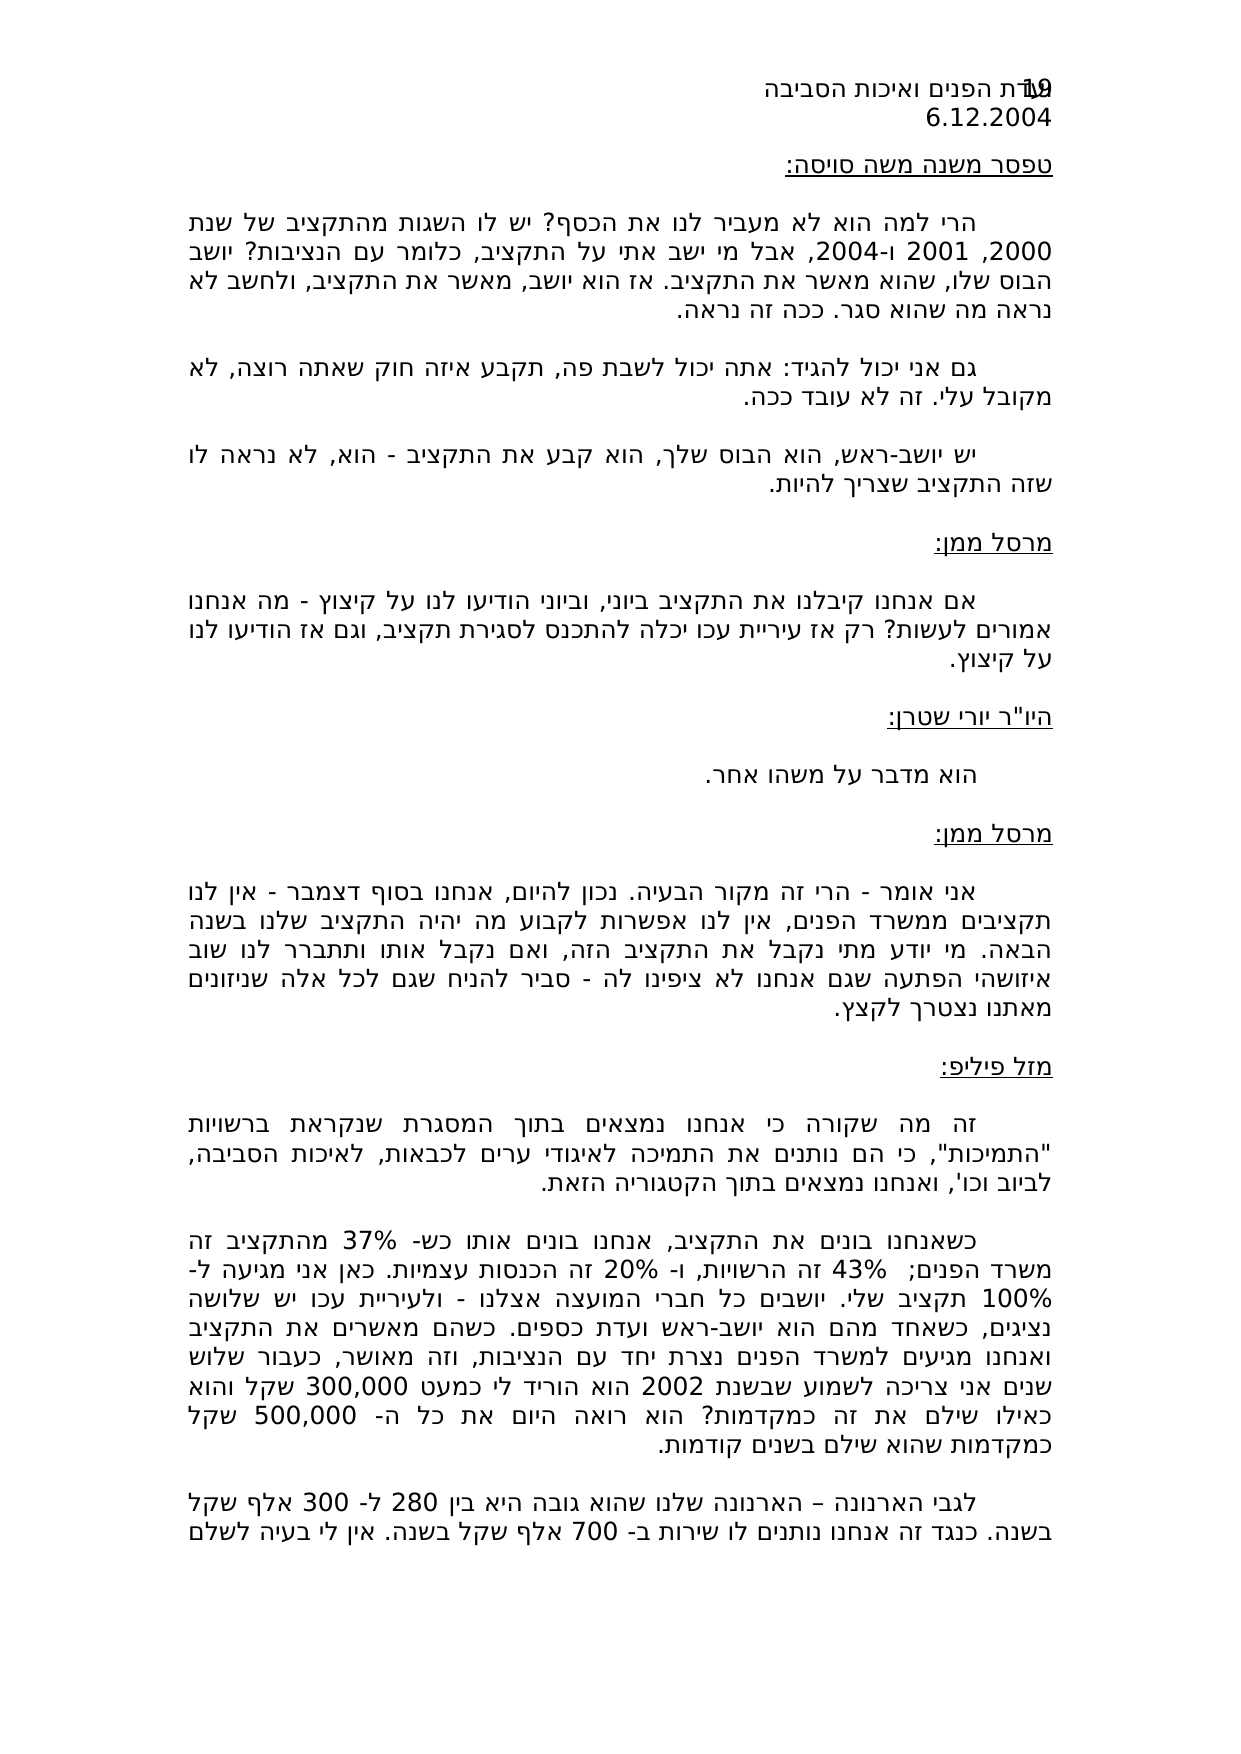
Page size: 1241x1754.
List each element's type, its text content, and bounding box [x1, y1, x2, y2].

text אני אומר - הרי זה מקור הבעיה. נכון להיום, אנחנו בסוף דצמבר - אין לנו תקציבים ממשרד הפנים, אין לנו אפשרות לקבוע מה יהיה התקציב שלנו בשנה הבאה. מי יודע מתי נקבל את התקציב הזה, ואם נקבל אותו ותתברר לנו שוב איזושהי הפתעה שגם אנחנו לא ציפינו לה - סביר להניח שגם לכל אלה שניזונים מאתנו נצטרך לקצץ. [187, 877, 1053, 1022]
text מרסל ממן: [187, 789, 1053, 848]
text טפסר משנה משה סויסה: [187, 150, 1053, 179]
text מזל פיליפ: [187, 1022, 1053, 1081]
text גם אני יכול להגיד: אתה יכול לשבת פה, תקבע איזה חוק שאתה רוצה, לא מקובל עלי. זה לא עובד ככה. [187, 353, 1053, 412]
text זה מה שקורה כי אנחנו נמצאים בתוך המסגרת שנקראת ברשויות "התמיכות", כי הם נותנים את התמיכה לאיגודי ערים לכבאות, לאיכות הסביבה, לביוב וכו', ואנחנו נמצאים בתוך הקטגוריה הזאת. [187, 1109, 1053, 1197]
text הוא מדבר על משהו אחר. [187, 760, 1053, 789]
text יש יושב-ראש, הוא הבוס שלך, הוא קבע את התקציב - הוא, לא נראה לו שזה התקציב שצריך להיות. [187, 440, 1053, 499]
text כשאנחנו בונים את התקציב, אנחנו בונים אותו כש- 37% מהתקציב זה משרד הפנים; 43% זה הרשויות, ו- 20% זה הכנסות עצמיות. כאן אני מגיעה ל- 100% תקציב שלי. יושבים כל חברי המועצה אצלנו - ולעיריית עכו יש שלושה נציגים, כשאחד מהם הוא יושב-ראש ועדת כספים. כשהם מאשרים את התקציב ואנחנו מגיעים למשרד הפנים נצרת יחד עם הנציבות, וזה מאושר, כעבור שלוש שנים אני צריכה לשמוע שבשנת 2002 הוא הוריד לי כמעט 300,000 שקל והוא כאילו שילם את זה כמקדמות? הוא רואה היום את כל ה- 500,000 שקל כמקדמות שהוא שילם בשנים קודמות. [187, 1226, 1053, 1459]
text אם אנחנו קיבלנו את התקציב ביוני, וביוני הודיעו לנו על קיצוץ - מה אנחנו אמורים לעשות? רק אז עיריית עכו יכלה להתכנס לסגירת תקציב, וגם אז הודיעו לנו על קיצוץ. [187, 586, 1053, 673]
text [187, 1488, 1053, 1546]
text הרי למה הוא לא מעביר לנו את הכסף? יש לו השגות מהתקציב של שנת 2000, 2001 ו-2004, אבל מי ישב אתי על התקציב, כלומר עם הנציבות? יושב הבוס שלו, שהוא מאשר את התקציב. אז הוא יושב, מאשר את התקציב, ולחשב לא נראה מה שהוא סגר. ככה זה נראה. [187, 208, 1053, 324]
text מרסל ממן: [187, 499, 1053, 557]
text היו"ר יורי שטרן: [187, 673, 1053, 732]
